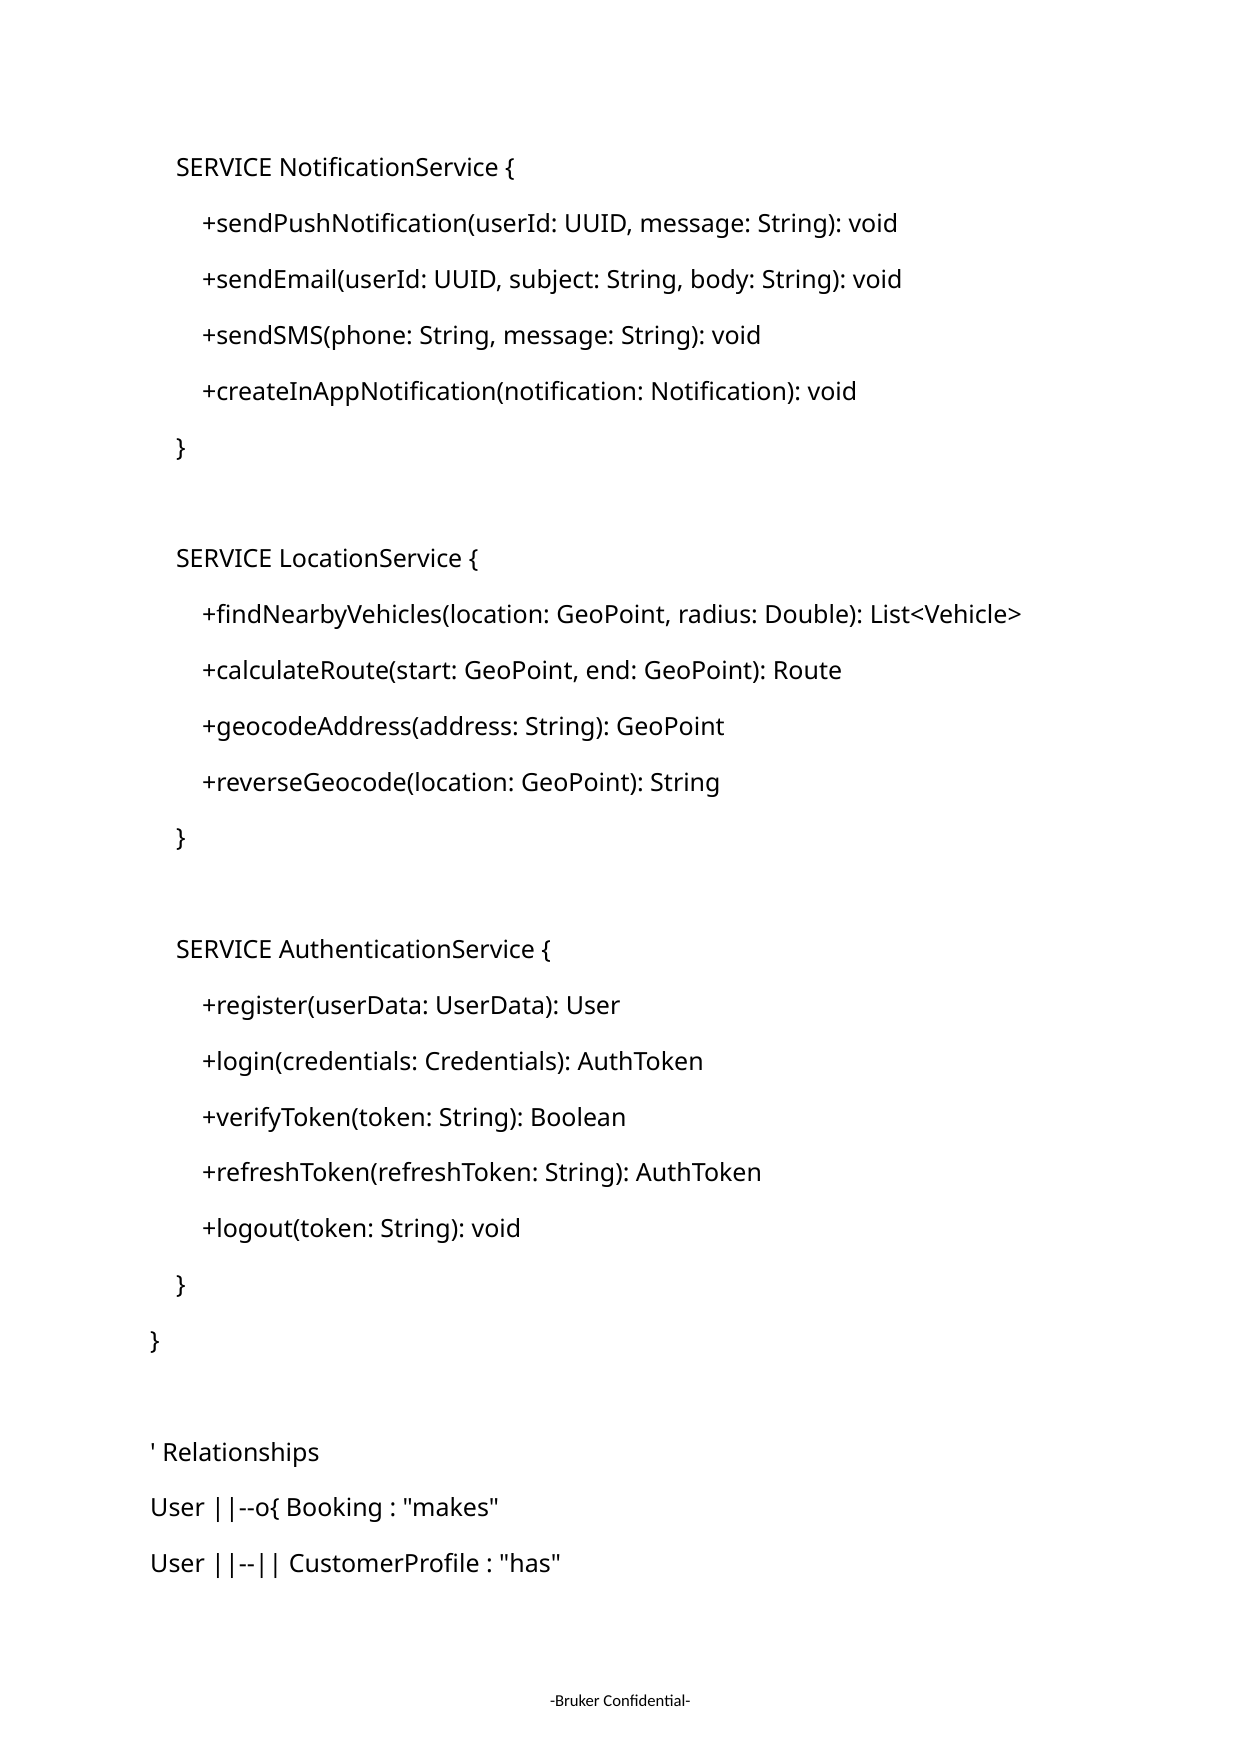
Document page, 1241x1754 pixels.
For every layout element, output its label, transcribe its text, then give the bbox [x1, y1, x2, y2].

text +register(userData: UserData): User [150, 987, 1090, 1022]
text } [150, 1322, 1090, 1357]
text SERVICE NotificationService { [150, 150, 1090, 184]
text +sendSMS(phone: String, message: String): void [150, 317, 1090, 352]
text SERVICE LocationService { [150, 541, 1090, 575]
text } [150, 429, 1090, 463]
text +login(credentials: Credentials): AuthToken [150, 1043, 1090, 1077]
text +logout(token: String): void [150, 1211, 1090, 1245]
text +sendPushNotification(userId: UUID, message: String): void [150, 206, 1090, 240]
text User ||--|| CustomerProfile : "has" [150, 1546, 1090, 1580]
text SERVICE AuthenticationService { [150, 932, 1090, 966]
text +reverseGeocode(location: GeoPoint): String [150, 764, 1090, 798]
text User ||--o{ Booking : "makes" [150, 1490, 1090, 1524]
text } [150, 1267, 1090, 1301]
text ' Relationships [150, 1434, 1090, 1468]
text +verifyToken(token: String): Boolean [150, 1099, 1090, 1133]
text +refreshToken(refreshToken: String): AuthToken [150, 1155, 1090, 1189]
text +createInAppNotification(notification: Notification): void [150, 373, 1090, 407]
text +sendEmail(userId: UUID, subject: String, body: String): void [150, 262, 1090, 296]
text +geocodeAddress(address: String): GeoPoint [150, 708, 1090, 742]
text } [150, 820, 1090, 854]
text +findNearbyVehicles(location: GeoPoint, radius: Double): List<Vehicle> [150, 597, 1090, 631]
text +calculateRoute(start: GeoPoint, end: GeoPoint): Route [150, 652, 1090, 687]
